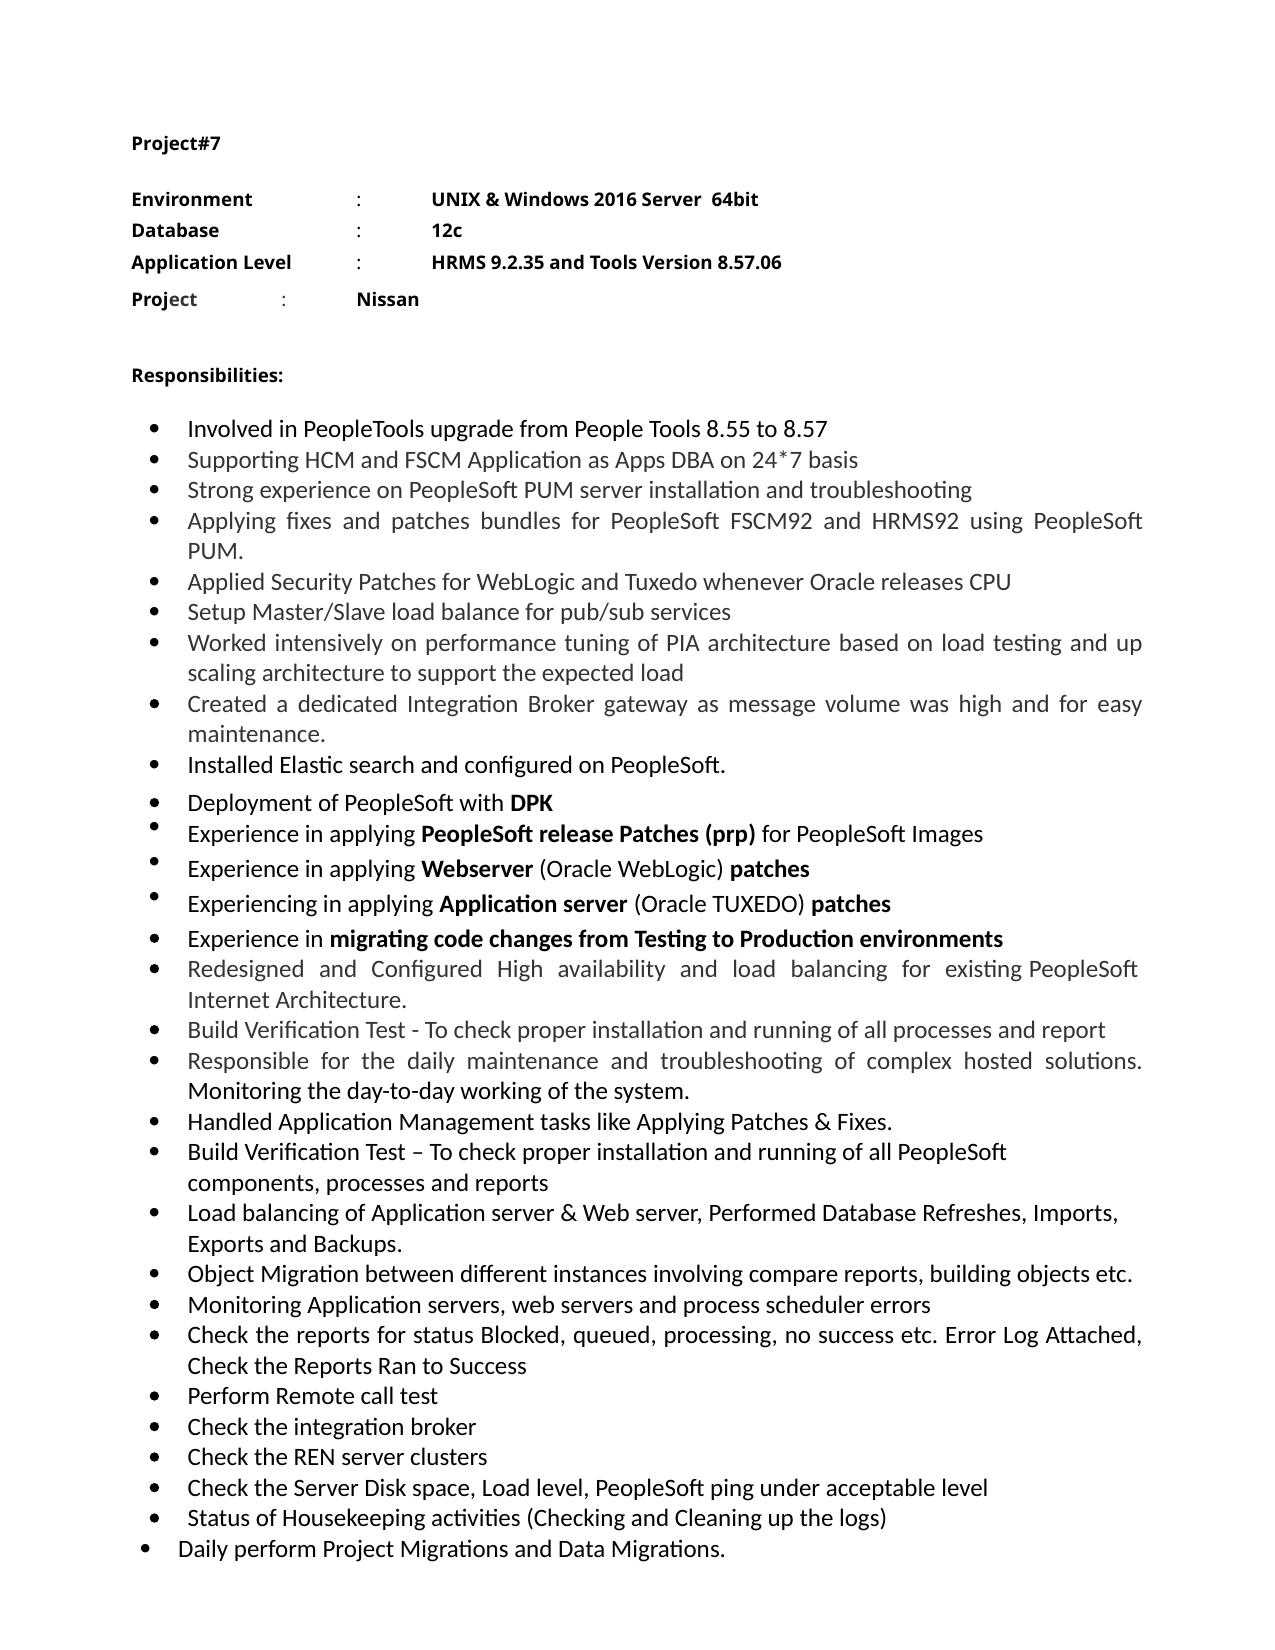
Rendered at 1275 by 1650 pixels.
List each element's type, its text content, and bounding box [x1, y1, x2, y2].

list Daily perform Project Migrations and Data Migrations. [141, 1533, 1144, 1564]
subtitle Environment : Unix & Windows 2016 Server 64bit [131, 186, 1144, 212]
list Installed Elastic search and configured on PeopleSoft. [150, 749, 1119, 780]
list Monitoring Application servers, web servers and process scheduler errors [150, 1289, 1144, 1319]
list Strong experience on PeopleSoft PUM server installation and troubleshooting [150, 474, 1144, 505]
list Setup Master/Slave load balance for pub/sub services [150, 597, 1144, 627]
list Check the Server Disk space, Load level, PeopleSoft ping under acceptable level [150, 1472, 1144, 1503]
list Applied Security Patches for WebLogic and Tuxedo whenever Oracle releases CPU [150, 566, 1144, 597]
list Redesigned and Configured High availability and load balancing for existing PeopleSoft Internet Architecture. [150, 953, 1144, 1014]
list Created a dedicated Integration Broker gateway as message volume was high and for easy maintenance. [150, 688, 1144, 749]
text Responsibilities: [131, 362, 1144, 388]
list Applying fixes and patches bundles for PeopleSoft FSCM92 and HRMS92 using PeopleSoft PUM. [150, 505, 1144, 566]
list Involved in PeopleTools upgrade from People Tools 8.55 to 8.57 [150, 413, 1144, 444]
list Check the reports for status Blocked, queued, processing, no success etc. Error Log Attached, Check the Reports Ran to Success [150, 1319, 1144, 1381]
list Build Verification Test - To check proper installation and running of all processes and report [150, 1014, 1144, 1045]
list Check the REN server clusters [150, 1442, 1144, 1472]
list Check the integration broker [150, 1411, 1144, 1442]
subtitle Application Level : HRMS 9.2.35 and Tools Version 8.57.06 [131, 249, 1144, 275]
list Experience in migrating code changes from Testing to Production environments [150, 923, 1144, 953]
list Load balancing of Application server & Web server, Performed Database Refreshes, Imports, Exports and Backups. [150, 1197, 1144, 1258]
text Project : Nissan [131, 281, 1144, 311]
subtitle Database : 12c [131, 218, 1144, 243]
list Object Migration between different instances involving compare reports, building objects etc. [150, 1258, 1144, 1289]
list Build Verification Test – To check proper installation and running of all PeopleSoft components, processes and reports [150, 1136, 1144, 1197]
list Responsible for the daily maintenance and troubleshooting of complex hosted solutions. Monitoring the day-to-day working of the system. [150, 1045, 1144, 1106]
list Experience in applying PeopleSoft release Patches (prp) for PeopleSoft Images [150, 818, 1144, 848]
list Experiencing in applying Application server (Oracle TUXEDO) patches [150, 888, 1144, 918]
list Handled Application Management tasks like Applying Patches & Fixes. [150, 1106, 1144, 1136]
list Status of Housekeeping activities (Checking and Cleaning up the logs) [150, 1503, 1144, 1533]
text Project#7 [131, 126, 1144, 156]
list Worked intensively on performance tuning of PIA architecture based on load testing and up scaling architecture to support the expected load [150, 627, 1144, 688]
list Perform Remote call test [150, 1381, 1144, 1411]
list Deployment of PeopleSoft with DPK [150, 787, 1144, 818]
list Supporting HCM and FSCM Application as Apps DBA on 24*7 basis [150, 444, 1144, 474]
list Experience in applying Webserver (Oracle WebLogic) patches [150, 853, 1144, 883]
